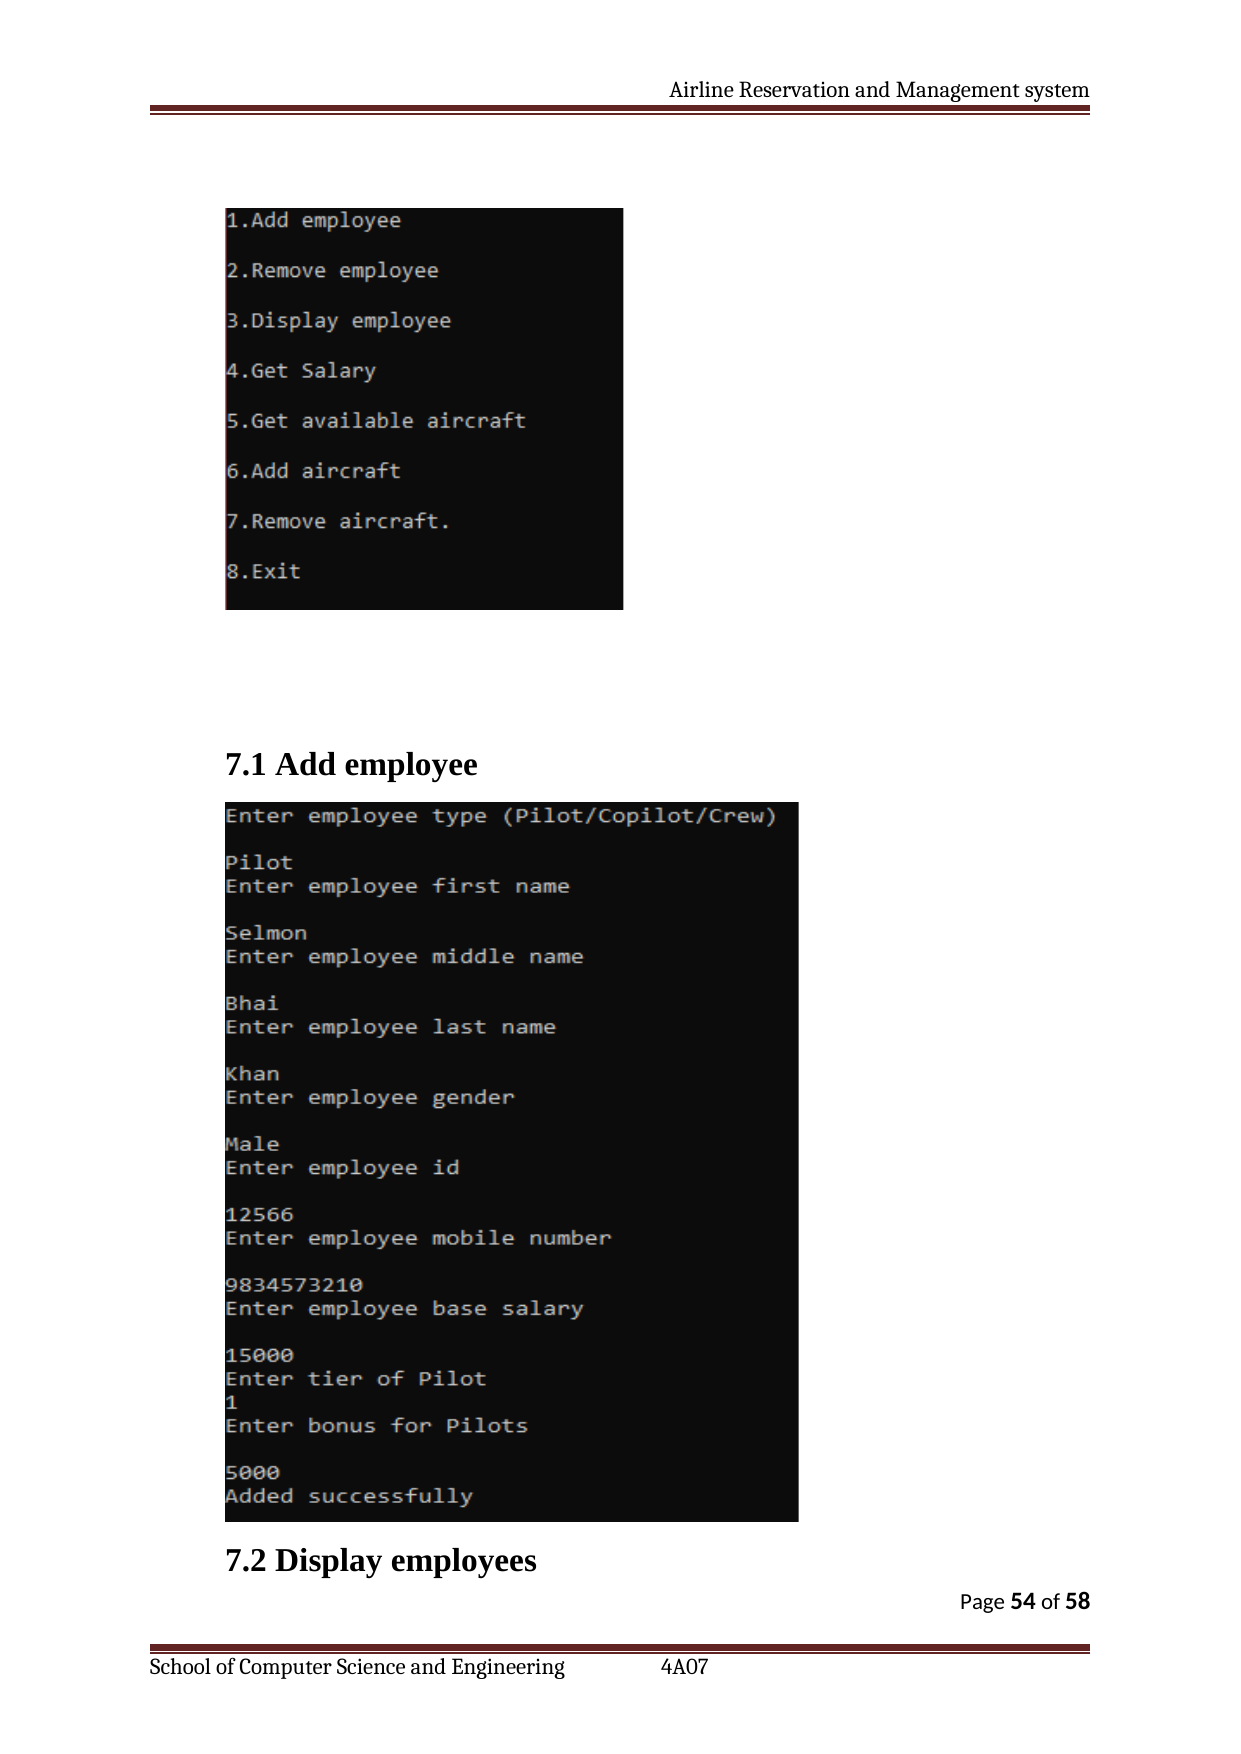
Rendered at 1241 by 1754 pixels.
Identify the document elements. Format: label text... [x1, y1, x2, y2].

text 7.2 Display employees [225, 1540, 1090, 1578]
text 7.1 Add employee [225, 744, 1090, 783]
picture [225, 208, 624, 610]
picture [225, 802, 799, 1522]
